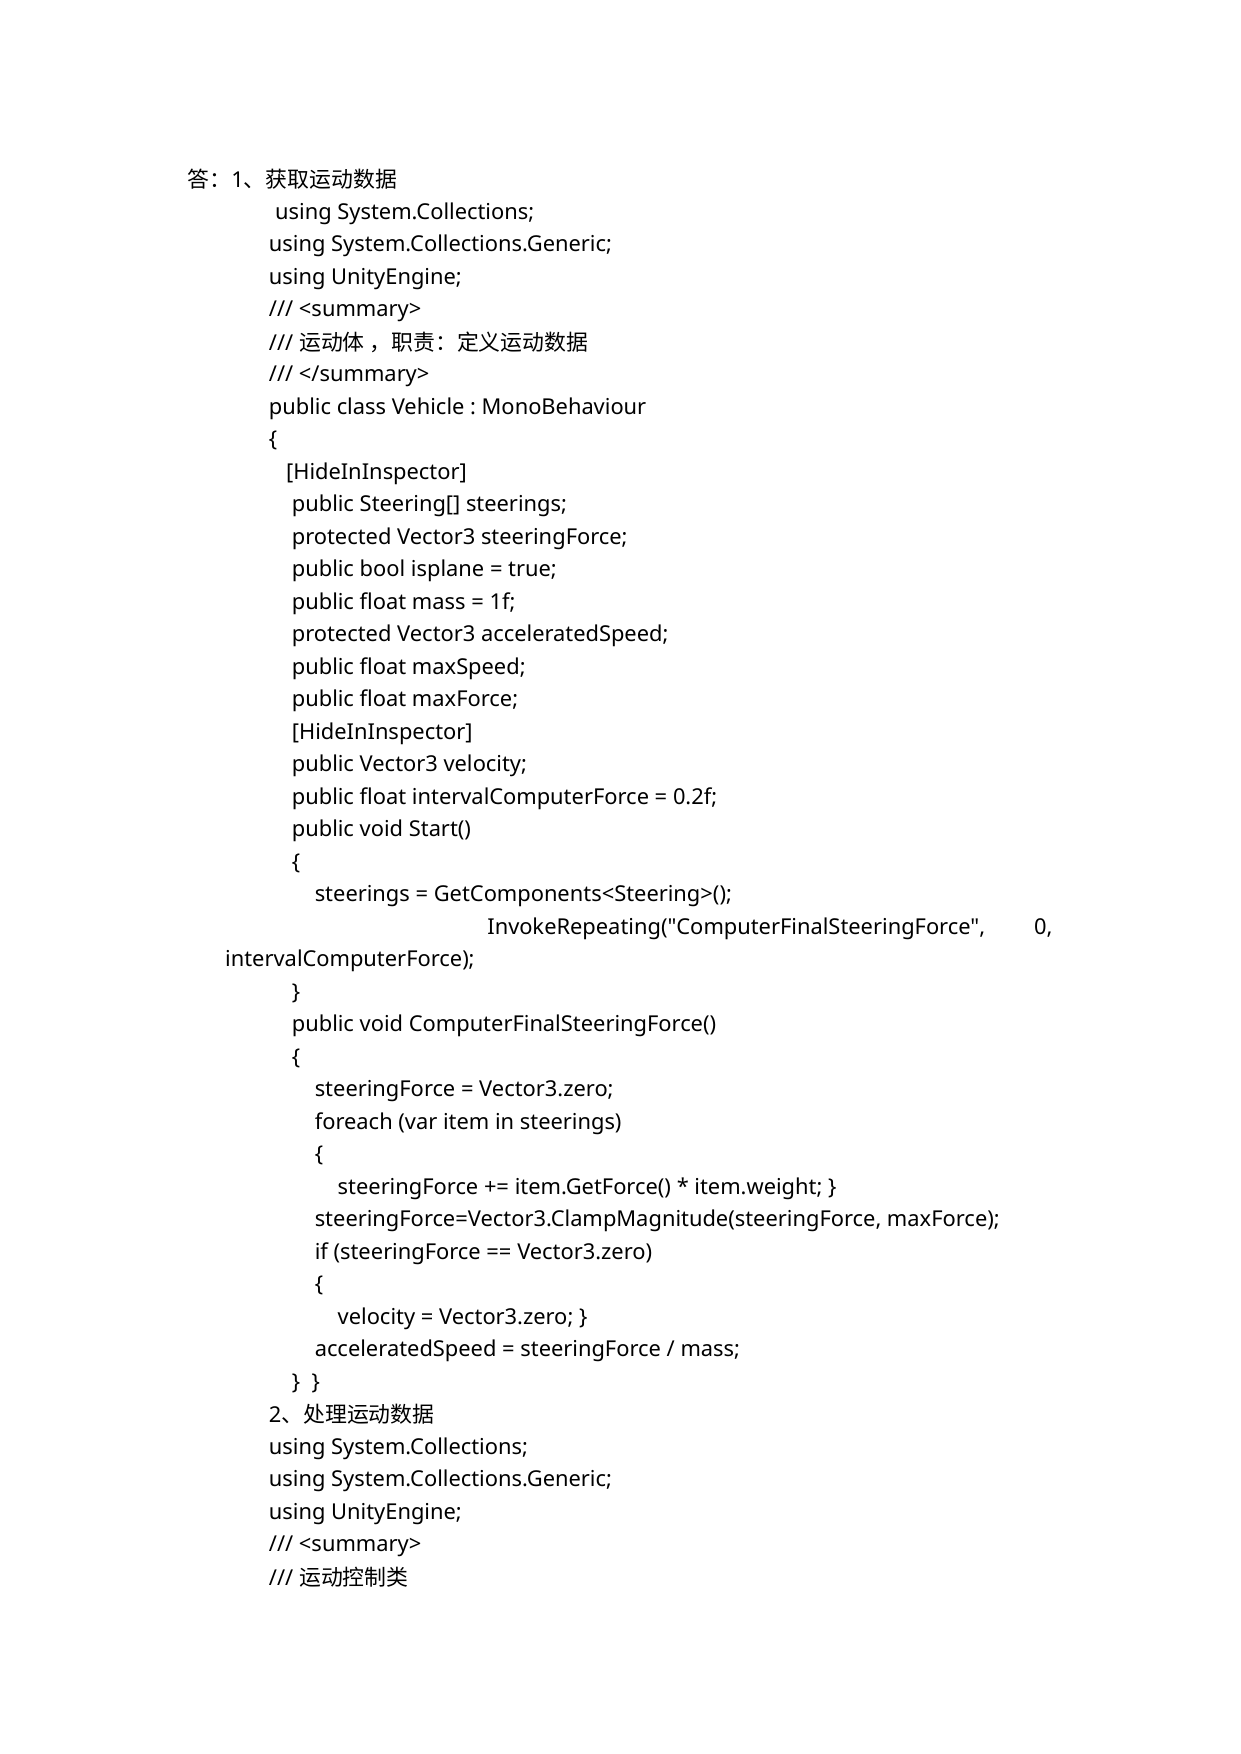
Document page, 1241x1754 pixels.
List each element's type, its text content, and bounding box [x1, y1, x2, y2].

list using System.Collections; [225, 1429, 1053, 1462]
list public Steering[] steerings; [225, 487, 1053, 519]
list { [225, 844, 1053, 877]
list [HideInInspector] [225, 714, 1053, 747]
list using System.Collections.Generic; [225, 1462, 1053, 1494]
list { [225, 1267, 1053, 1299]
list foreach (var item in steerings) [225, 1104, 1053, 1137]
list /// 运动体 ，职责：定义运动数据 [225, 324, 1053, 357]
list using System.Collections.Generic; [225, 227, 1053, 259]
list steerings = GetComponents<Steering>(); [225, 877, 1053, 909]
list using UnityEngine; [225, 1494, 1053, 1527]
list /// 运动控制类 [225, 1559, 1053, 1592]
list /// <summary> [225, 1527, 1053, 1559]
list acceleratedSpeed = steeringForce / mass; [225, 1332, 1053, 1364]
list protected Vector3 acceleratedSpeed; [225, 617, 1053, 649]
list public class Vehicle : MonoBehaviour [225, 389, 1053, 422]
list public float intervalComputerForce = 0.2f; [225, 779, 1053, 812]
list steeringForce += item.GetForce() * item.weight; } [225, 1169, 1053, 1202]
list velocity = Vector3.zero; } [225, 1299, 1053, 1332]
list [HideInInspector] [225, 454, 1053, 487]
text 答：1、获取运动数据 [187, 162, 1053, 194]
list } [225, 974, 1053, 1007]
list steeringForce = Vector3.zero; [225, 1072, 1053, 1104]
list 2、处理运动数据 [225, 1397, 1053, 1429]
list public Vector3 velocity; [225, 747, 1053, 779]
list { [225, 1137, 1053, 1169]
list InvokeRepeating("ComputerFinalSteeringForce", 0, intervalComputerForce); [225, 909, 1053, 974]
list public float mass = 1f; [225, 584, 1053, 617]
list /// <summary> [225, 292, 1053, 324]
list public float maxForce; [225, 682, 1053, 714]
text using System.Collections; [187, 194, 1053, 227]
list { [225, 1039, 1053, 1072]
list using UnityEngine; [225, 259, 1053, 292]
list protected Vector3 steeringForce; [225, 519, 1053, 552]
list public float maxSpeed; [225, 649, 1053, 682]
list public void Start() [225, 812, 1053, 844]
list { [225, 422, 1053, 454]
list public bool isplane = true; [225, 552, 1053, 584]
list if (steeringForce == Vector3.zero) [225, 1234, 1053, 1267]
list public void ComputerFinalSteeringForce() [225, 1007, 1053, 1039]
list } } [225, 1364, 1053, 1397]
list /// </summary> [225, 357, 1053, 389]
list steeringForce=Vector3.ClampMagnitude(steeringForce, maxForce); [225, 1202, 1053, 1234]
